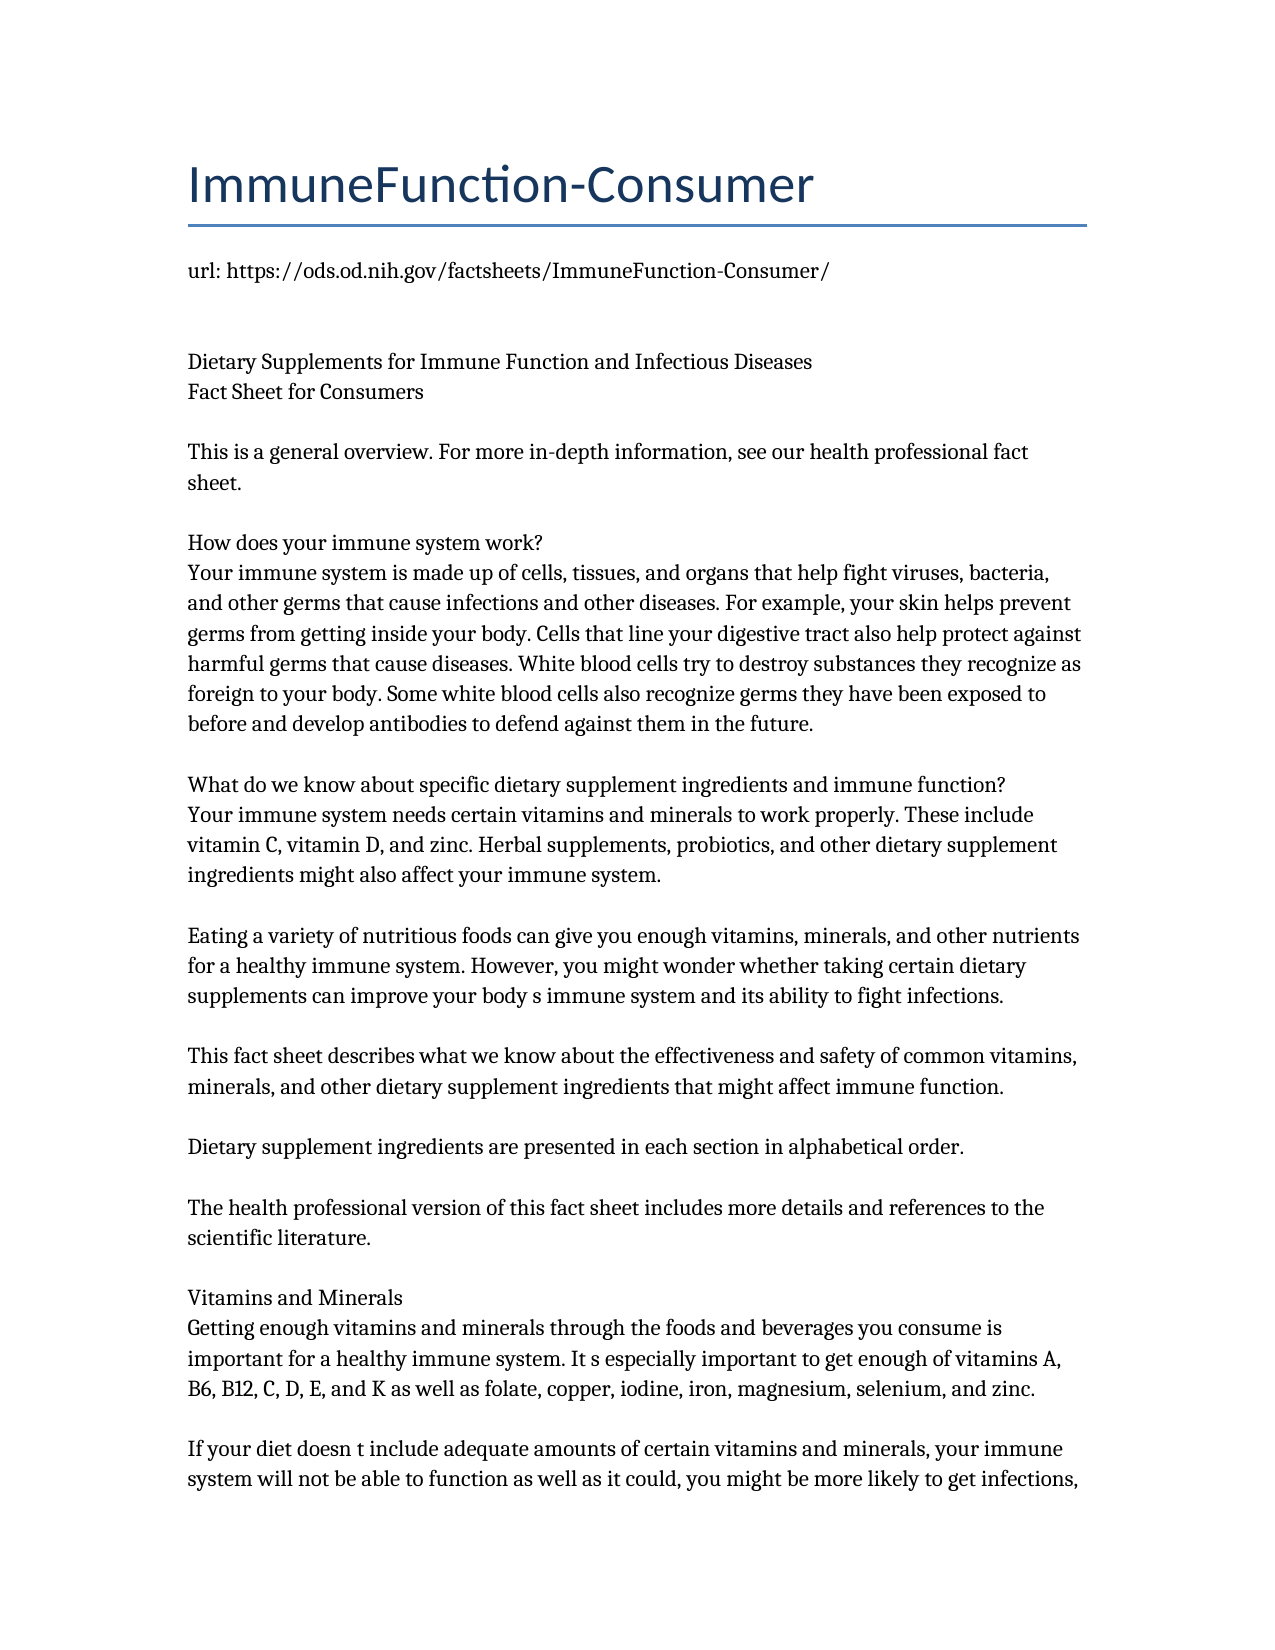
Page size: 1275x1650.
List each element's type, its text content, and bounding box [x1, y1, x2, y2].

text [187, 258, 1087, 1492]
title ImmuneFunction-Consumer [187, 150, 1087, 227]
